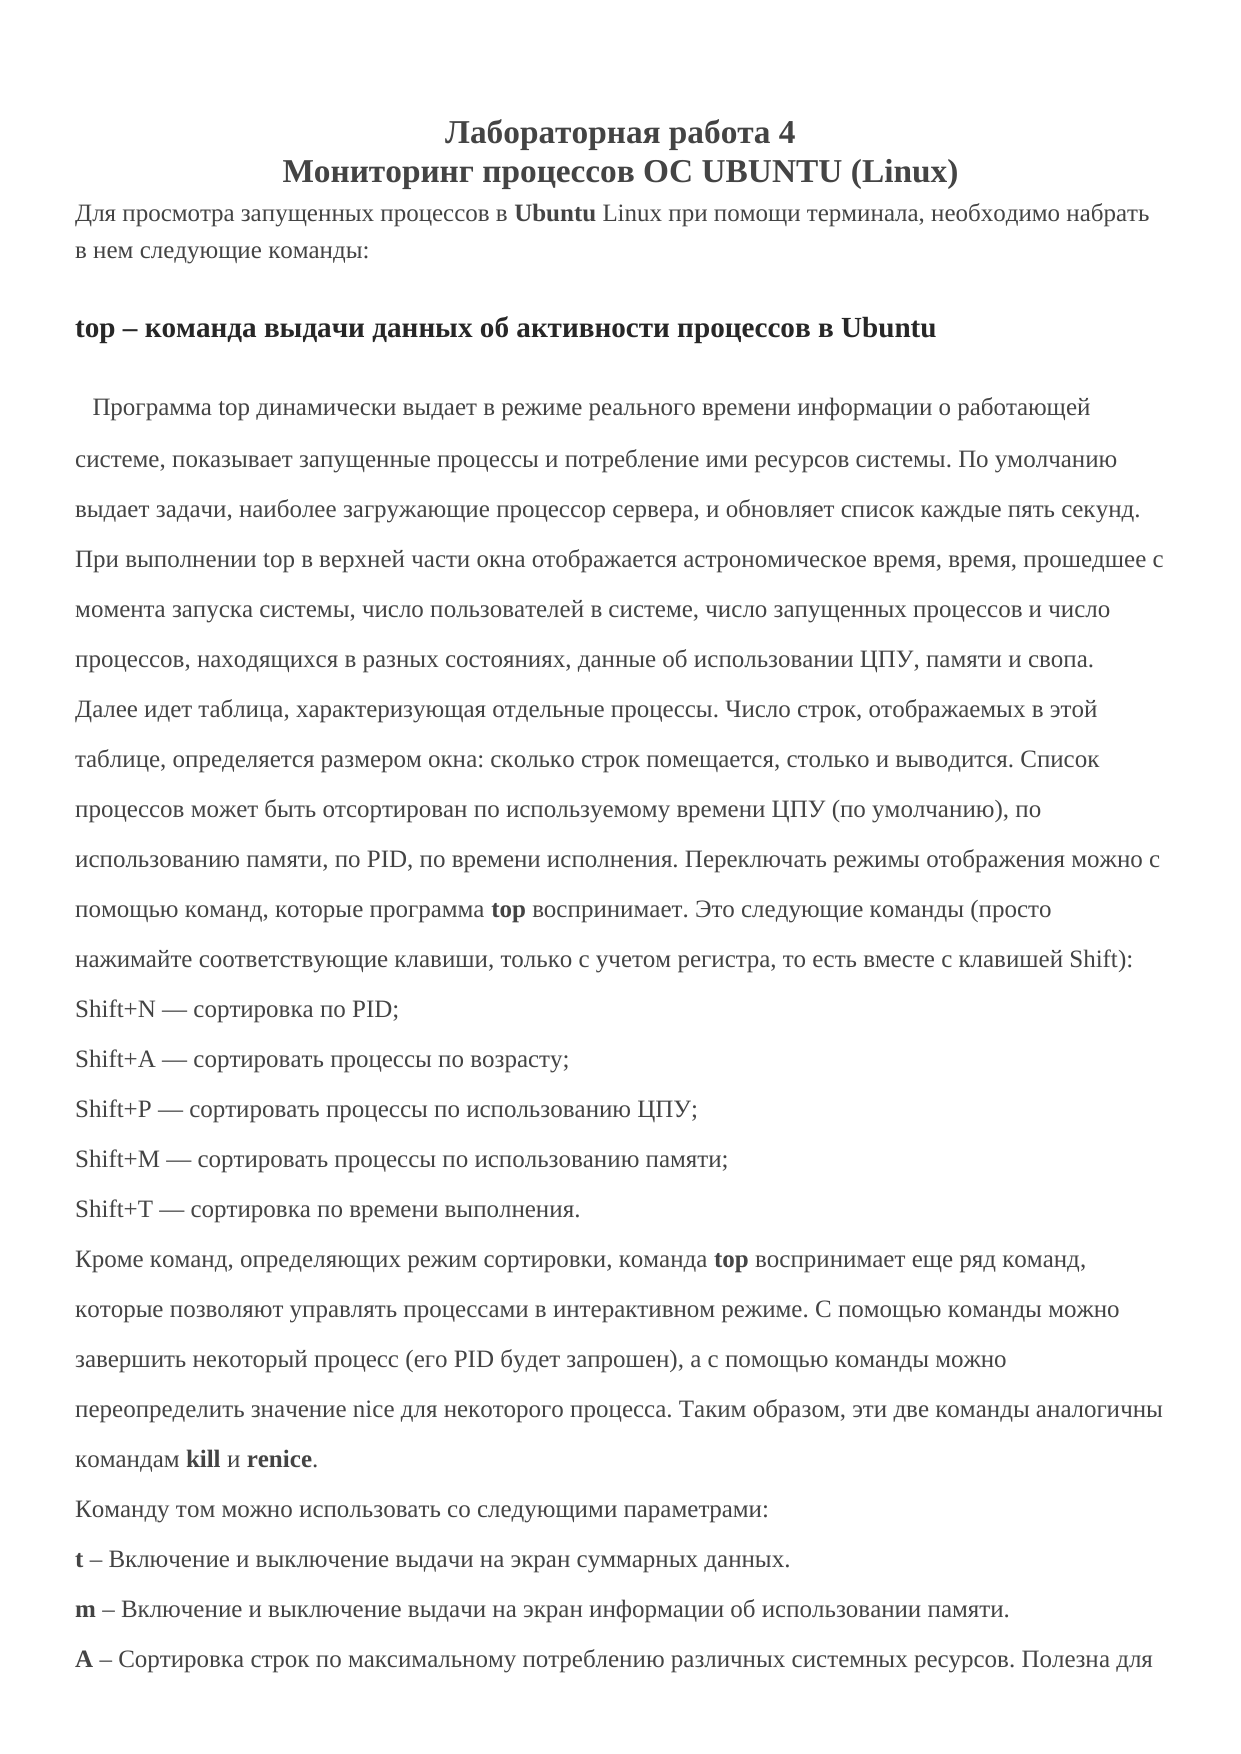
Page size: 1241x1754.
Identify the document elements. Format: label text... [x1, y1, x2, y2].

text Мониторинг процессов ОС UBUNTU (Linux) [75, 151, 1165, 189]
text top – команда выдачи данных об активности процессов в Ubuntu [75, 293, 1165, 343]
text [75, 372, 1165, 1672]
text Лабораторная работа 4 [75, 112, 1165, 151]
text Для просмотра запущенных процессов в Ubuntu Linux при помощи терминала, необходимо набрать в нем следующие команды: [75, 189, 1165, 264]
